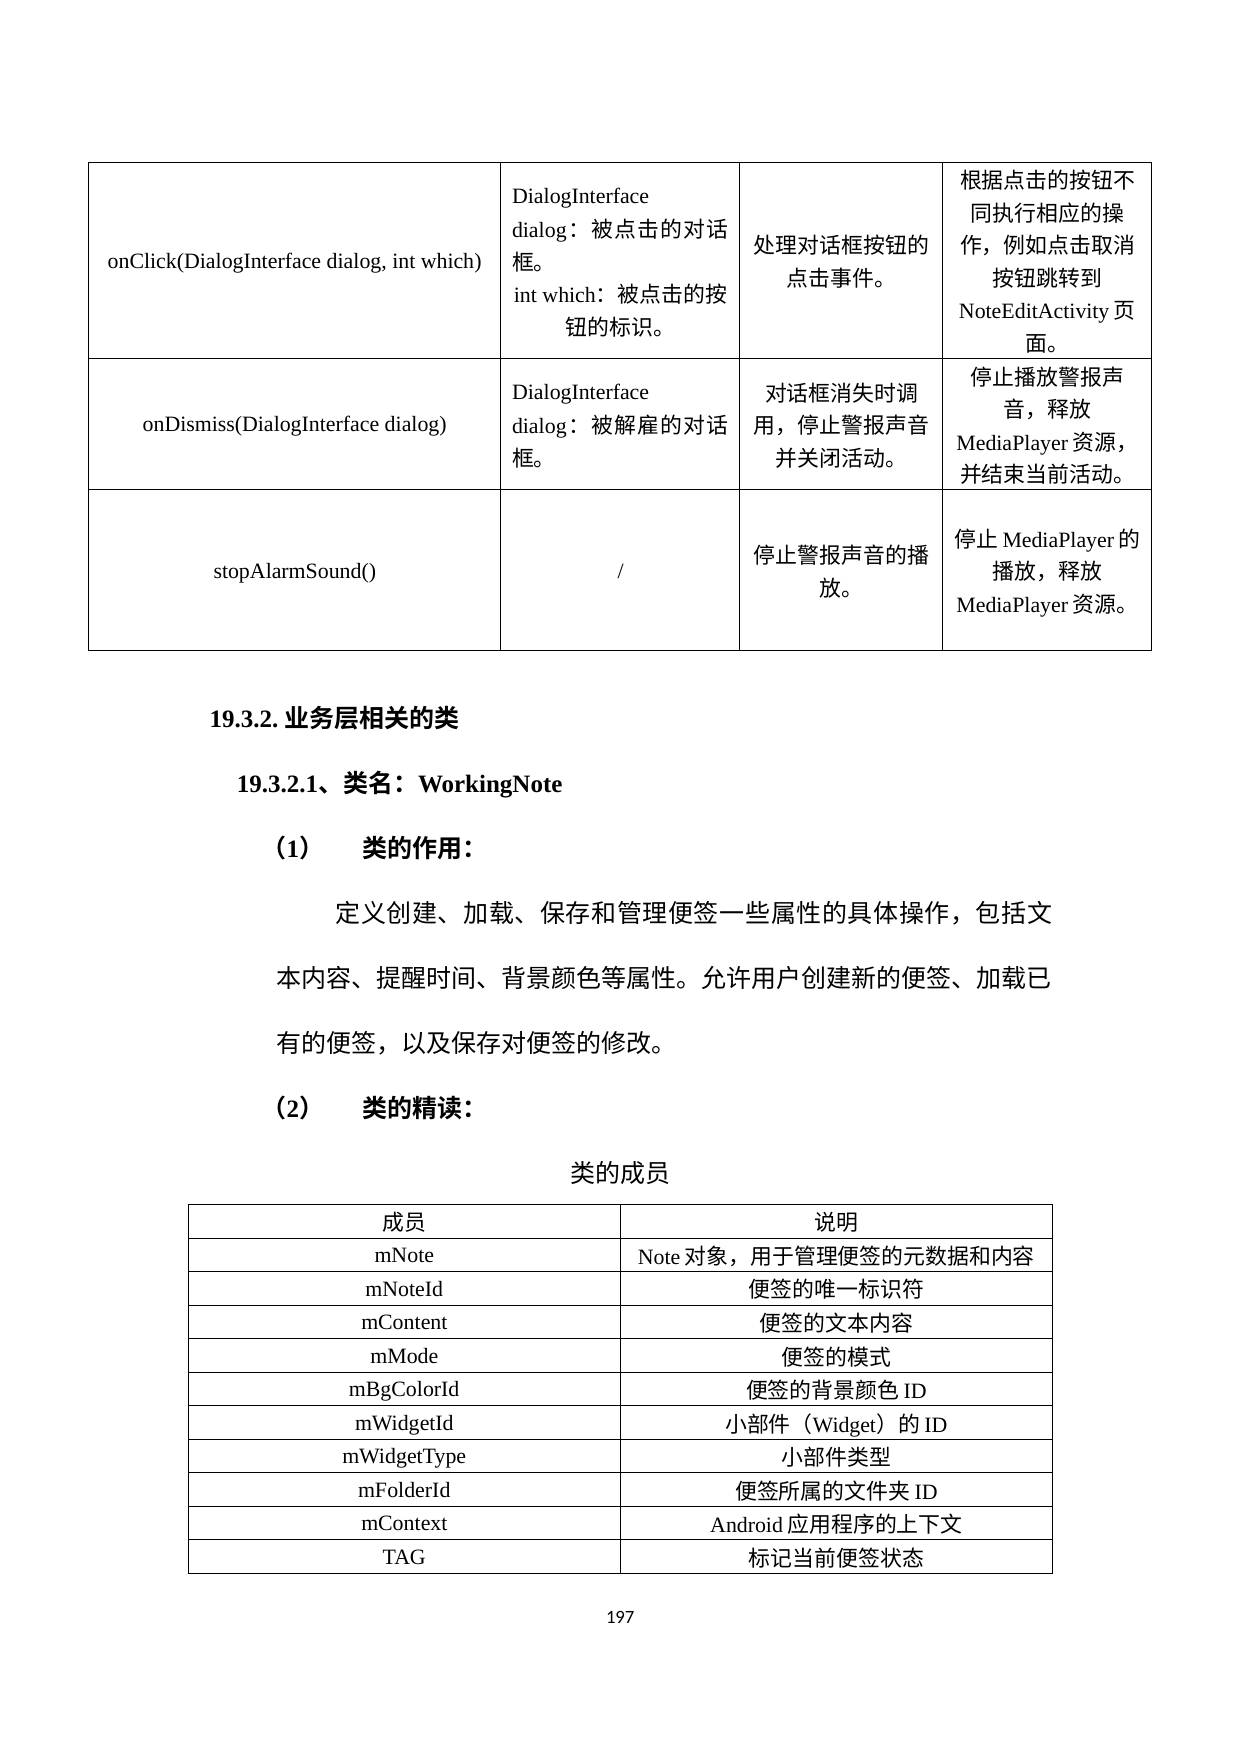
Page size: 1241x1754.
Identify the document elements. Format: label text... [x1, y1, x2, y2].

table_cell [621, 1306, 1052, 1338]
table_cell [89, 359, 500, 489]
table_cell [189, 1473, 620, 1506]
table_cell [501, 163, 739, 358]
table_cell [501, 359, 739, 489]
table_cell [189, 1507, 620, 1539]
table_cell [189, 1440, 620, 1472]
text 19.3.2.1、类名：WorkingNote [187, 749, 1053, 814]
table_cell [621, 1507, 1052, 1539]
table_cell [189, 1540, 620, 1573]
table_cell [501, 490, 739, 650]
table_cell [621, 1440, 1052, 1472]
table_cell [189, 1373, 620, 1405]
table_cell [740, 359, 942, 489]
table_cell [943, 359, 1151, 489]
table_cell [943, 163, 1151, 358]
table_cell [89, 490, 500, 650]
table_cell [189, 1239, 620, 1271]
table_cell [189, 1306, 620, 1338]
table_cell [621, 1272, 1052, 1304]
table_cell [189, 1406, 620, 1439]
list 类的精读： [261, 1074, 1053, 1139]
text 定义创建、加载、保存和管理便签一些属性的具体操作，包括文本内容、提醒时间、背景颜色等属性。允许用户创建新的便签、加载已有的便签，以及保存对便签的修改。 [276, 879, 1053, 1074]
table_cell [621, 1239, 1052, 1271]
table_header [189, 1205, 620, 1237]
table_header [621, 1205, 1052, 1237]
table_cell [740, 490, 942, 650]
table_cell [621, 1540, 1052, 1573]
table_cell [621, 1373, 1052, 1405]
text 类的成员 [187, 1139, 1053, 1204]
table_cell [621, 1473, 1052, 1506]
list 类的作用： [261, 814, 1053, 879]
list 业务层相关的类 [209, 684, 1053, 749]
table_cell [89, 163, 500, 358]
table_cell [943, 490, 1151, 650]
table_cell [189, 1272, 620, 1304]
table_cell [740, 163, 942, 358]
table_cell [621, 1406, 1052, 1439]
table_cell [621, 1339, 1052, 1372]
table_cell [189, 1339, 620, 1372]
